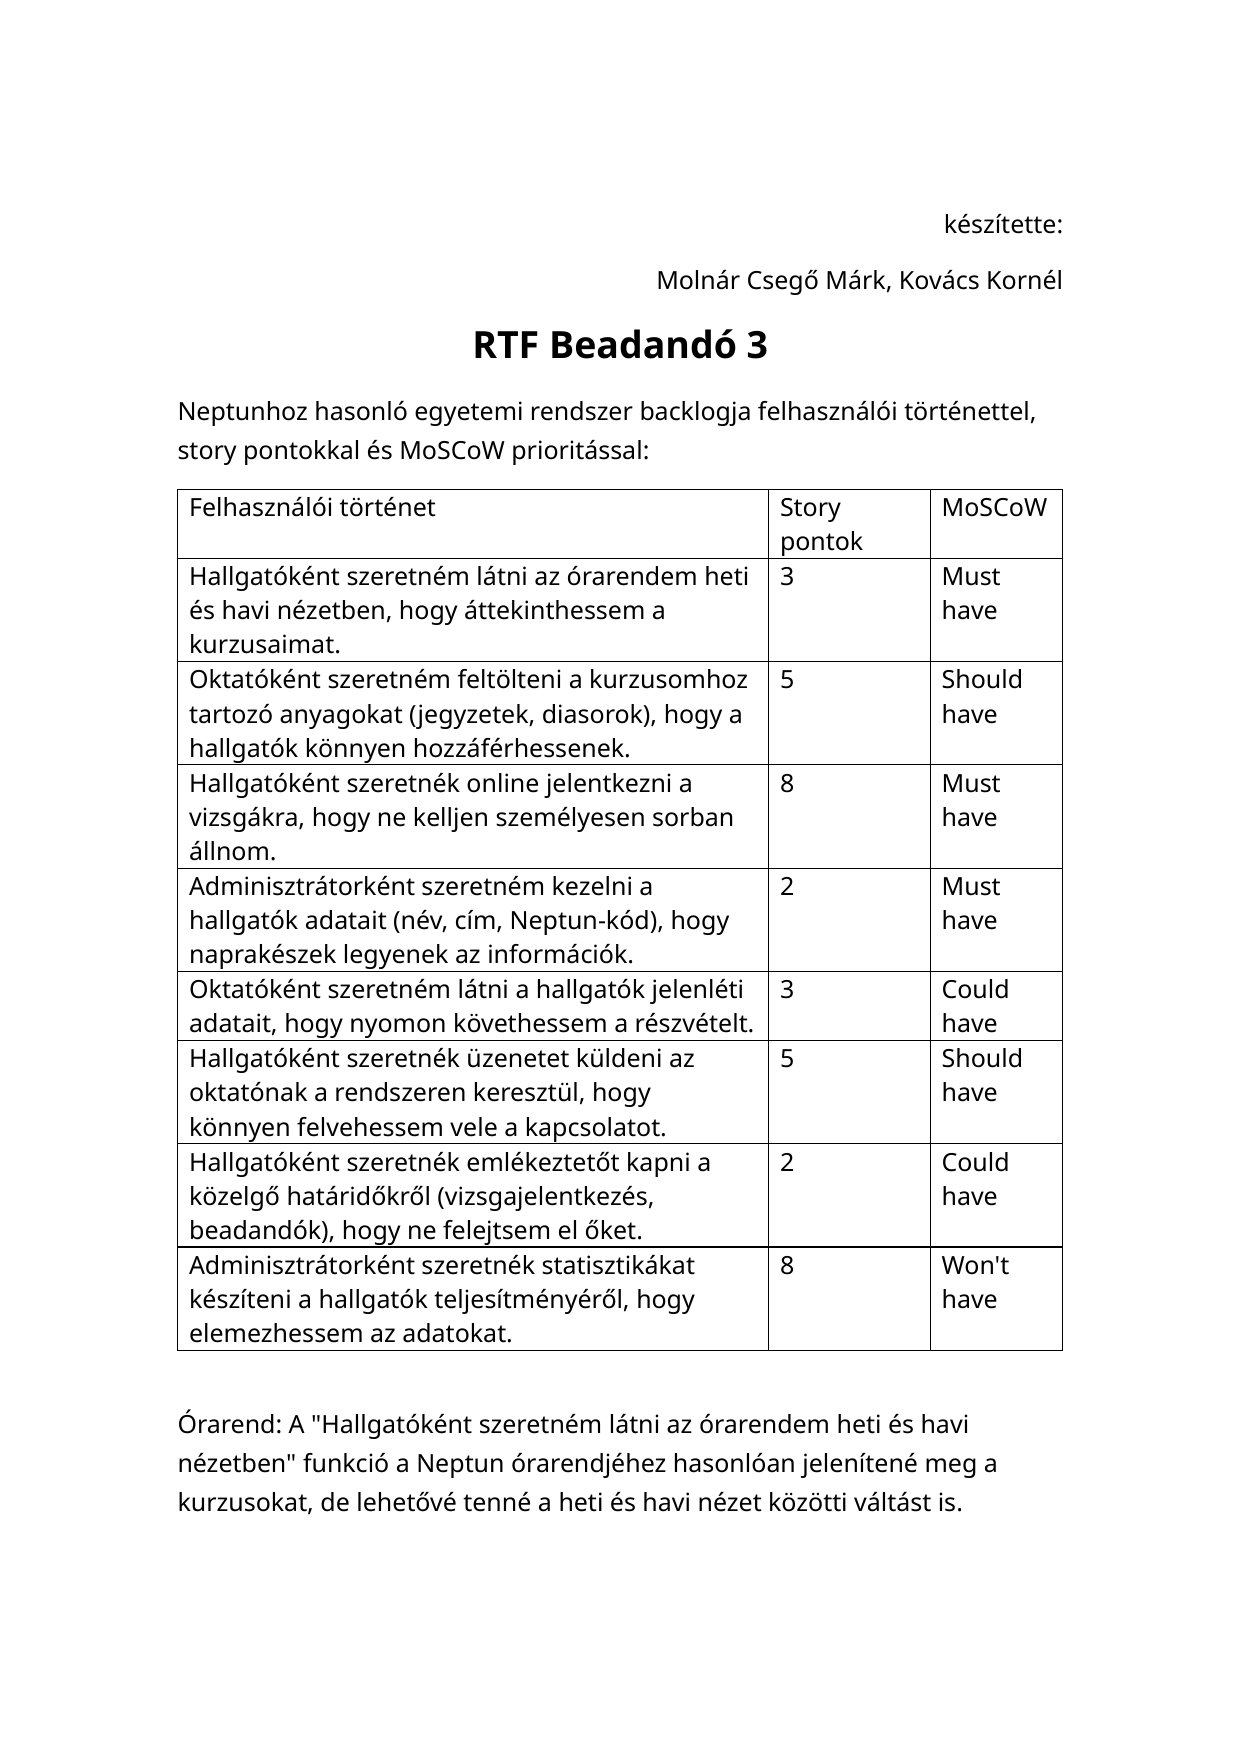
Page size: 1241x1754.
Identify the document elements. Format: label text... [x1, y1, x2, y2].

table_cell Adminisztrátorként szeretném kezelni a hallgatók adatait (név, cím, Neptun-kód), hogy naprakészek legyenek az információk. [178, 869, 768, 971]
table_cell Could have [931, 972, 1062, 1040]
table_cell Adminisztrátorként szeretnék statisztikákat készíteni a hallgatók teljesítményéről, hogy elemezhessem az adatokat. [178, 1248, 768, 1350]
text Molnár Csegő Márk, Kovács Kornél [177, 263, 1063, 297]
table_cell Must have [931, 869, 1062, 971]
table_cell Won't have [931, 1248, 1062, 1350]
text készítette: [177, 207, 1063, 241]
table_cell 2 [769, 869, 930, 971]
table_cell Must have [931, 559, 1062, 661]
table_cell 3 [769, 559, 930, 661]
table_cell Hallgatóként szeretnék emlékeztetőt kapni a közelgő határidőkről (vizsgajelentkezés, beadandók), hogy ne felejtsem el őket. [178, 1144, 768, 1246]
table_header Felhasználói történet [178, 490, 768, 558]
table_header MoSCoW [931, 490, 1062, 558]
table_cell Oktatóként szeretném látni a hallgatók jelenléti adatait, hogy nyomon követhessem a részvételt. [178, 972, 768, 1040]
table_cell Could have [931, 1144, 1062, 1246]
table_cell Hallgatóként szeretném látni az órarendem heti és havi nézetben, hogy áttekinthessem a kurzusaimat. [178, 559, 768, 661]
text Órarend: A "Hallgatóként szeretném látni az órarendem heti és havi nézetben" funkció a Neptun órarendjéhez hasonlóan jelenítené meg a kurzusokat, de lehetővé tenné a heti és havi nézet közötti váltást is. [177, 1407, 1063, 1519]
table_cell Must have [931, 765, 1062, 868]
table_cell 2 [769, 1144, 930, 1246]
table_header Story pontok [769, 490, 930, 558]
table_cell 8 [769, 1248, 930, 1350]
table_cell Should have [931, 1041, 1062, 1143]
table_cell 3 [769, 972, 930, 1040]
table_cell Oktatóként szeretném feltölteni a kurzusomhoz tartozó anyagokat (jegyzetek, diasorok), hogy a hallgatók könnyen hozzáférhessenek. [178, 662, 768, 764]
table_cell 8 [769, 765, 930, 868]
text RTF Beadandó 3 [177, 318, 1063, 369]
table_cell 5 [769, 662, 930, 764]
table_cell Should have [931, 662, 1062, 764]
text Neptunhoz hasonló egyetemi rendszer backlogja felhasználói történettel, story pontokkal és MoSCoW prioritással: [177, 394, 1063, 467]
table_cell 5 [769, 1041, 930, 1143]
table_cell Hallgatóként szeretnék online jelentkezni a vizsgákra, hogy ne kelljen személyesen sorban állnom. [178, 765, 768, 868]
table_cell Hallgatóként szeretnék üzenetet küldeni az oktatónak a rendszeren keresztül, hogy könnyen felvehessem vele a kapcsolatot. [178, 1041, 768, 1143]
